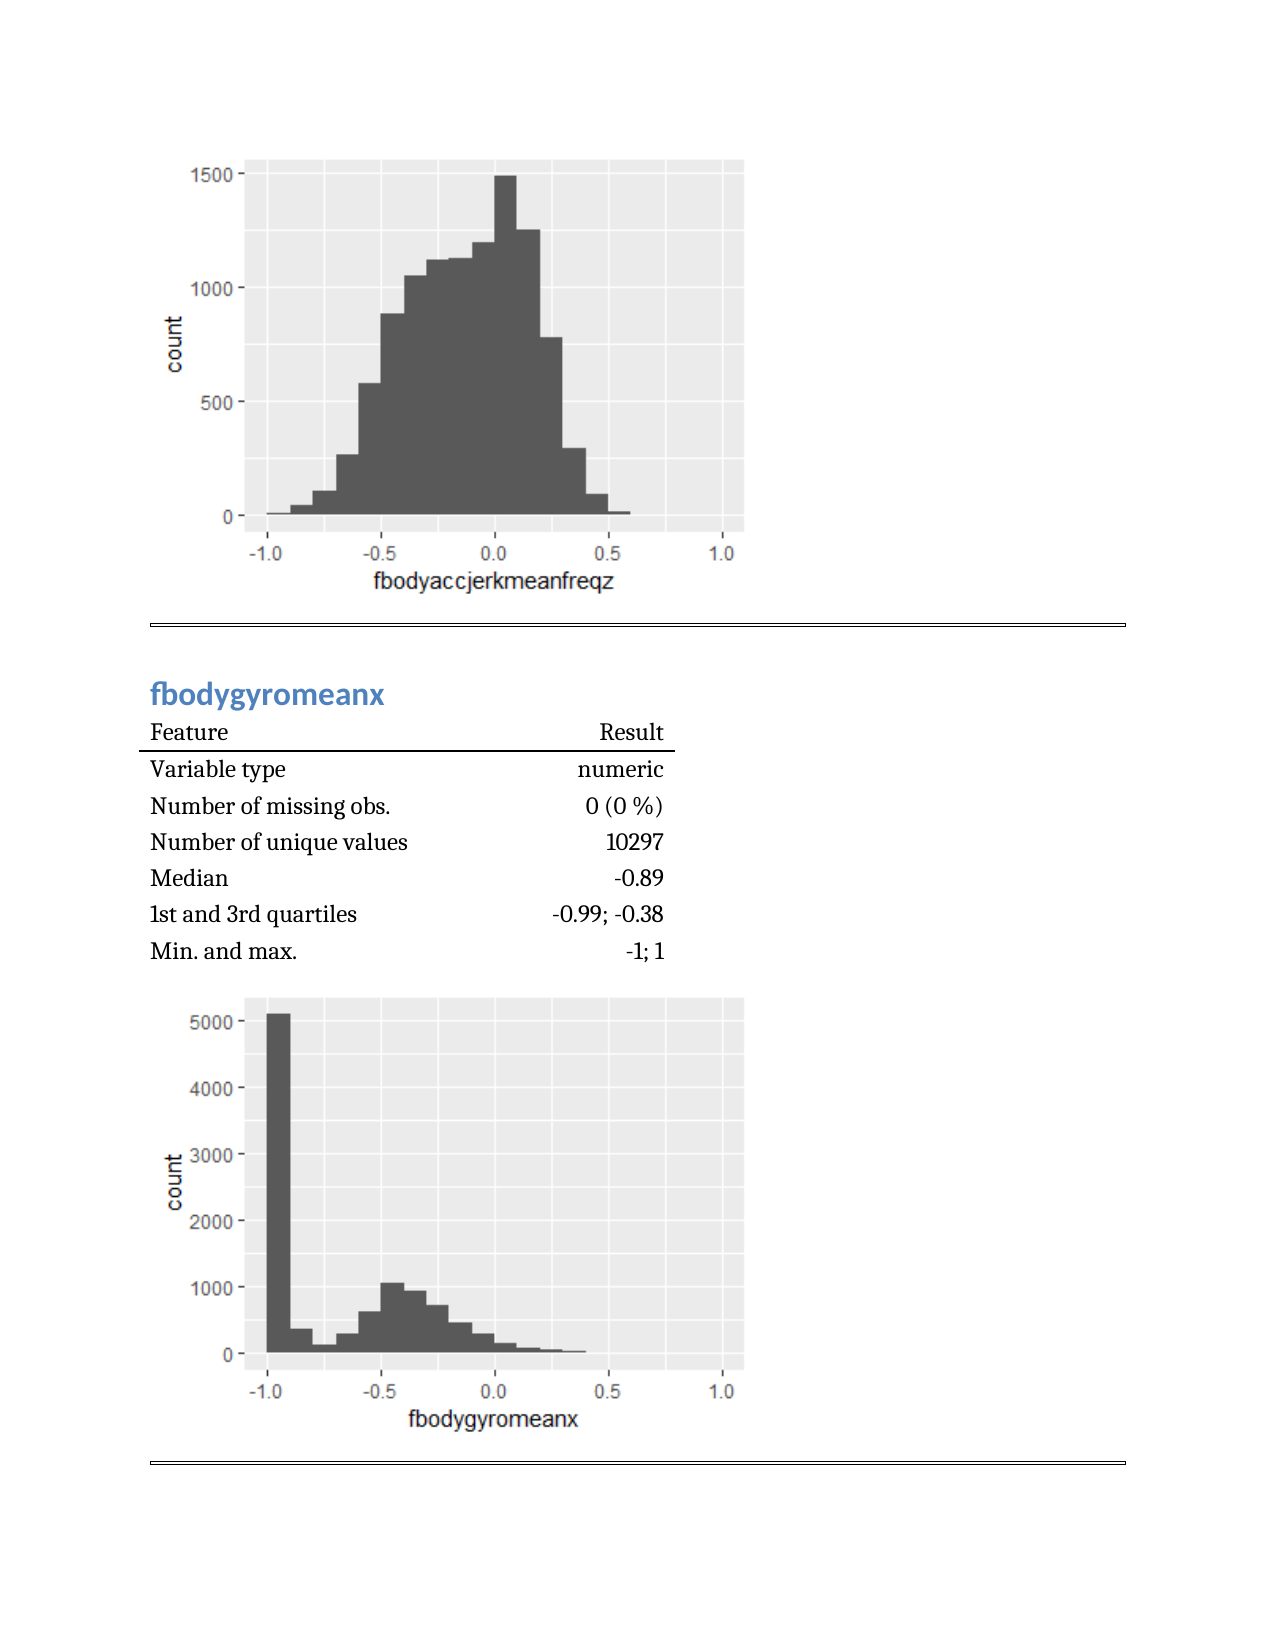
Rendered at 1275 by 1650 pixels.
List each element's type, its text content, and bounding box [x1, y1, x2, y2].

table_cell Min. and max. [139, 933, 497, 969]
picture [150, 150, 757, 605]
table_cell numeric [497, 752, 675, 788]
table_cell 10297 [497, 824, 675, 860]
table_cell 0 (0 %) [497, 788, 675, 824]
table_cell Number of missing obs. [139, 788, 497, 824]
table_cell -0.99; -0.38 [497, 897, 675, 933]
table_header Feature [139, 714, 497, 750]
table_cell -1; 1 [497, 933, 675, 969]
table_cell Median [139, 860, 497, 897]
table_cell Number of unique values [139, 824, 497, 860]
table_header Result [497, 714, 675, 750]
picture [150, 987, 757, 1443]
table_cell Variable type [139, 752, 497, 788]
table_cell 1st and 3rd quartiles [139, 897, 497, 933]
subtitle fbodygyromeanx [150, 673, 1125, 714]
table_cell -0.89 [497, 860, 675, 897]
